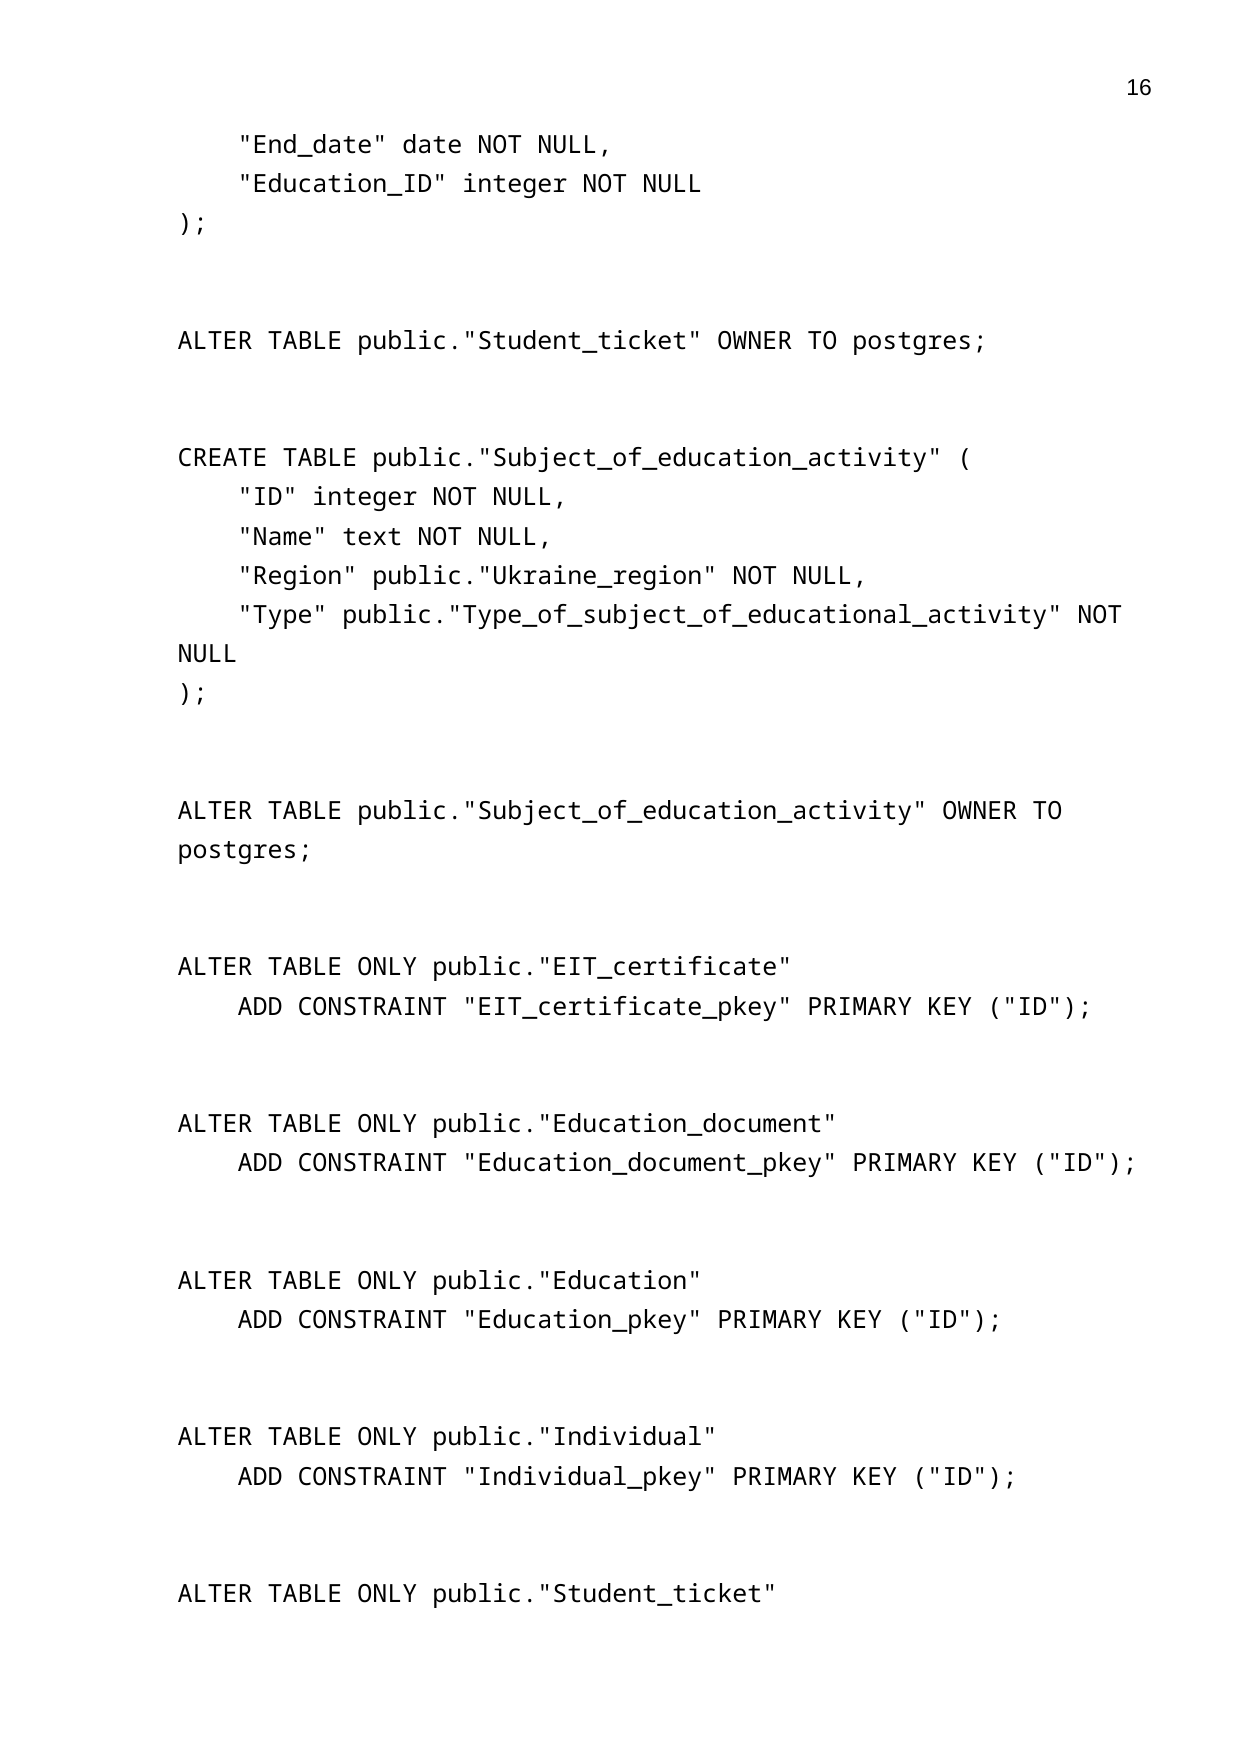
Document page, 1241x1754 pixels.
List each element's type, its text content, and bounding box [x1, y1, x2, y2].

text ALTER TABLE public."Student_ticket" OWNER TO postgres; [177, 322, 1152, 356]
text ALTER TABLE ONLY public."Education" [177, 1262, 1152, 1296]
text ); [177, 675, 1152, 709]
text ADD CONSTRAINT "Individual_pkey" PRIMARY KEY ("ID"); [177, 1458, 1152, 1492]
text ALTER TABLE ONLY public."EIT_certificate" [177, 949, 1152, 983]
text ADD CONSTRAINT "EIT_certificate_pkey" PRIMARY KEY ("ID"); [177, 988, 1152, 1022]
text ADD CONSTRAINT "Education_pkey" PRIMARY KEY ("ID"); [177, 1302, 1152, 1336]
text "Type" public."Type_of_subject_of_educational_activity" NOT NULL [177, 597, 1152, 670]
text ADD CONSTRAINT "Education_document_pkey" PRIMARY KEY ("ID"); [177, 1145, 1152, 1179]
text "ID" integer NOT NULL, [177, 479, 1152, 513]
text ALTER TABLE ONLY public."Individual" [177, 1419, 1152, 1453]
text "Name" text NOT NULL, [177, 518, 1152, 552]
text CREATE TABLE public."Subject_of_education_activity" ( [177, 440, 1152, 474]
text ); [177, 205, 1152, 239]
text ALTER TABLE ONLY public."Education_document" [177, 1106, 1152, 1140]
text ALTER TABLE public."Subject_of_education_activity" OWNER TO postgres; [177, 792, 1152, 866]
text "Education_ID" integer NOT NULL [177, 166, 1152, 200]
text "End_date" date NOT NULL, [177, 127, 1152, 161]
text ALTER TABLE ONLY public."Student_ticket" [177, 1576, 1152, 1610]
text "Region" public."Ukraine_region" NOT NULL, [177, 557, 1152, 591]
